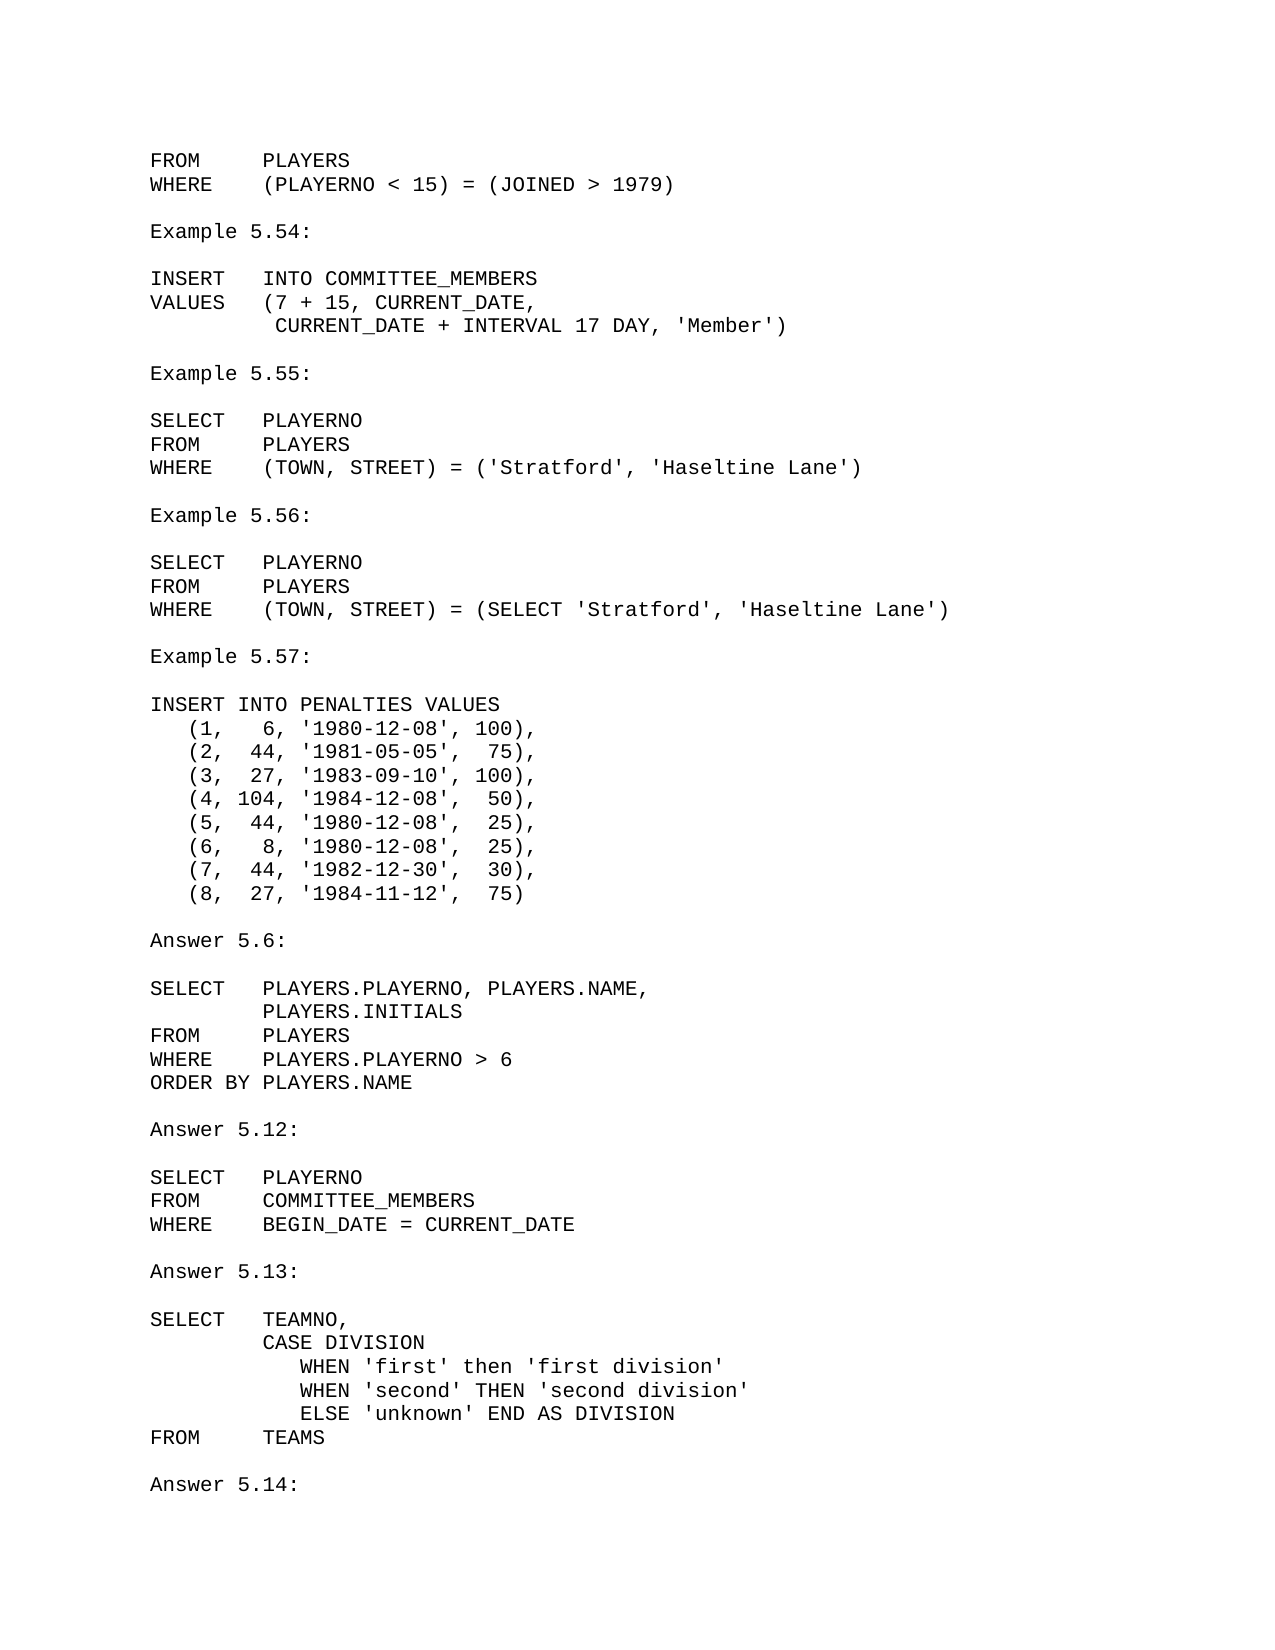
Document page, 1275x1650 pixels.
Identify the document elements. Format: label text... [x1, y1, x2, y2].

text Example 5.54: [150, 221, 1125, 244]
text FROM PLAYERS [150, 1025, 1125, 1048]
text (3, 27, '1983-09-10', 100), [150, 765, 1125, 788]
text FROM PLAYERS [150, 434, 1125, 457]
text (6, 8, '1980-12-08', 25), [150, 836, 1125, 859]
text (1, 6, '1980-12-08', 100), [150, 717, 1125, 741]
text Example 5.57: [150, 647, 1125, 670]
text WHEN 'first' then 'first division' [150, 1356, 1125, 1379]
text FROM PLAYERS [150, 150, 1125, 174]
text VALUES (7 + 15, CURRENT_DATE, [150, 292, 1125, 316]
text WHERE BEGIN_DATE = CURRENT_DATE [150, 1214, 1125, 1238]
text CASE DIVISION [150, 1332, 1125, 1356]
text SELECT PLAYERNO [150, 552, 1125, 576]
text (4, 104, '1984-12-08', 50), [150, 788, 1125, 812]
text (5, 44, '1980-12-08', 25), [150, 812, 1125, 836]
text WHEN 'second' THEN 'second division' [150, 1379, 1125, 1403]
text SELECT TEAMNO, [150, 1309, 1125, 1332]
text Answer 5.12: [150, 1119, 1125, 1143]
text CURRENT_DATE + INTERVAL 17 DAY, 'Member') [150, 316, 1125, 339]
text WHERE (PLAYERNO < 15) = (JOINED > 1979) [150, 174, 1125, 197]
text Example 5.56: [150, 505, 1125, 528]
text WHERE (TOWN, STREET) = ('Stratford', 'Haseltine Lane') [150, 457, 1125, 481]
text Answer 5.14: [150, 1474, 1125, 1498]
text Answer 5.6: [150, 930, 1125, 954]
text ORDER BY PLAYERS.NAME [150, 1072, 1125, 1096]
text (8, 27, '1984-11-12', 75) [150, 883, 1125, 907]
text SELECT PLAYERNO [150, 410, 1125, 434]
text INSERT INTO COMMITTEE_MEMBERS [150, 268, 1125, 292]
text ELSE 'unknown' END AS DIVISION [150, 1403, 1125, 1427]
text WHERE PLAYERS.PLAYERNO > 6 [150, 1048, 1125, 1072]
text SELECT PLAYERNO [150, 1167, 1125, 1190]
text FROM COMMITTEE_MEMBERS [150, 1190, 1125, 1214]
text FROM PLAYERS [150, 576, 1125, 599]
text FROM TEAMS [150, 1427, 1125, 1451]
text (2, 44, '1981-05-05', 75), [150, 741, 1125, 765]
text WHERE (TOWN, STREET) = (SELECT 'Stratford', 'Haseltine Lane') [150, 599, 1125, 623]
text Example 5.55: [150, 363, 1125, 386]
text PLAYERS.INITIALS [150, 1001, 1125, 1025]
text INSERT INTO PENALTIES VALUES [150, 694, 1125, 717]
text (7, 44, '1982-12-30', 30), [150, 859, 1125, 883]
text SELECT PLAYERS.PLAYERNO, PLAYERS.NAME, [150, 978, 1125, 1001]
text Answer 5.13: [150, 1261, 1125, 1285]
